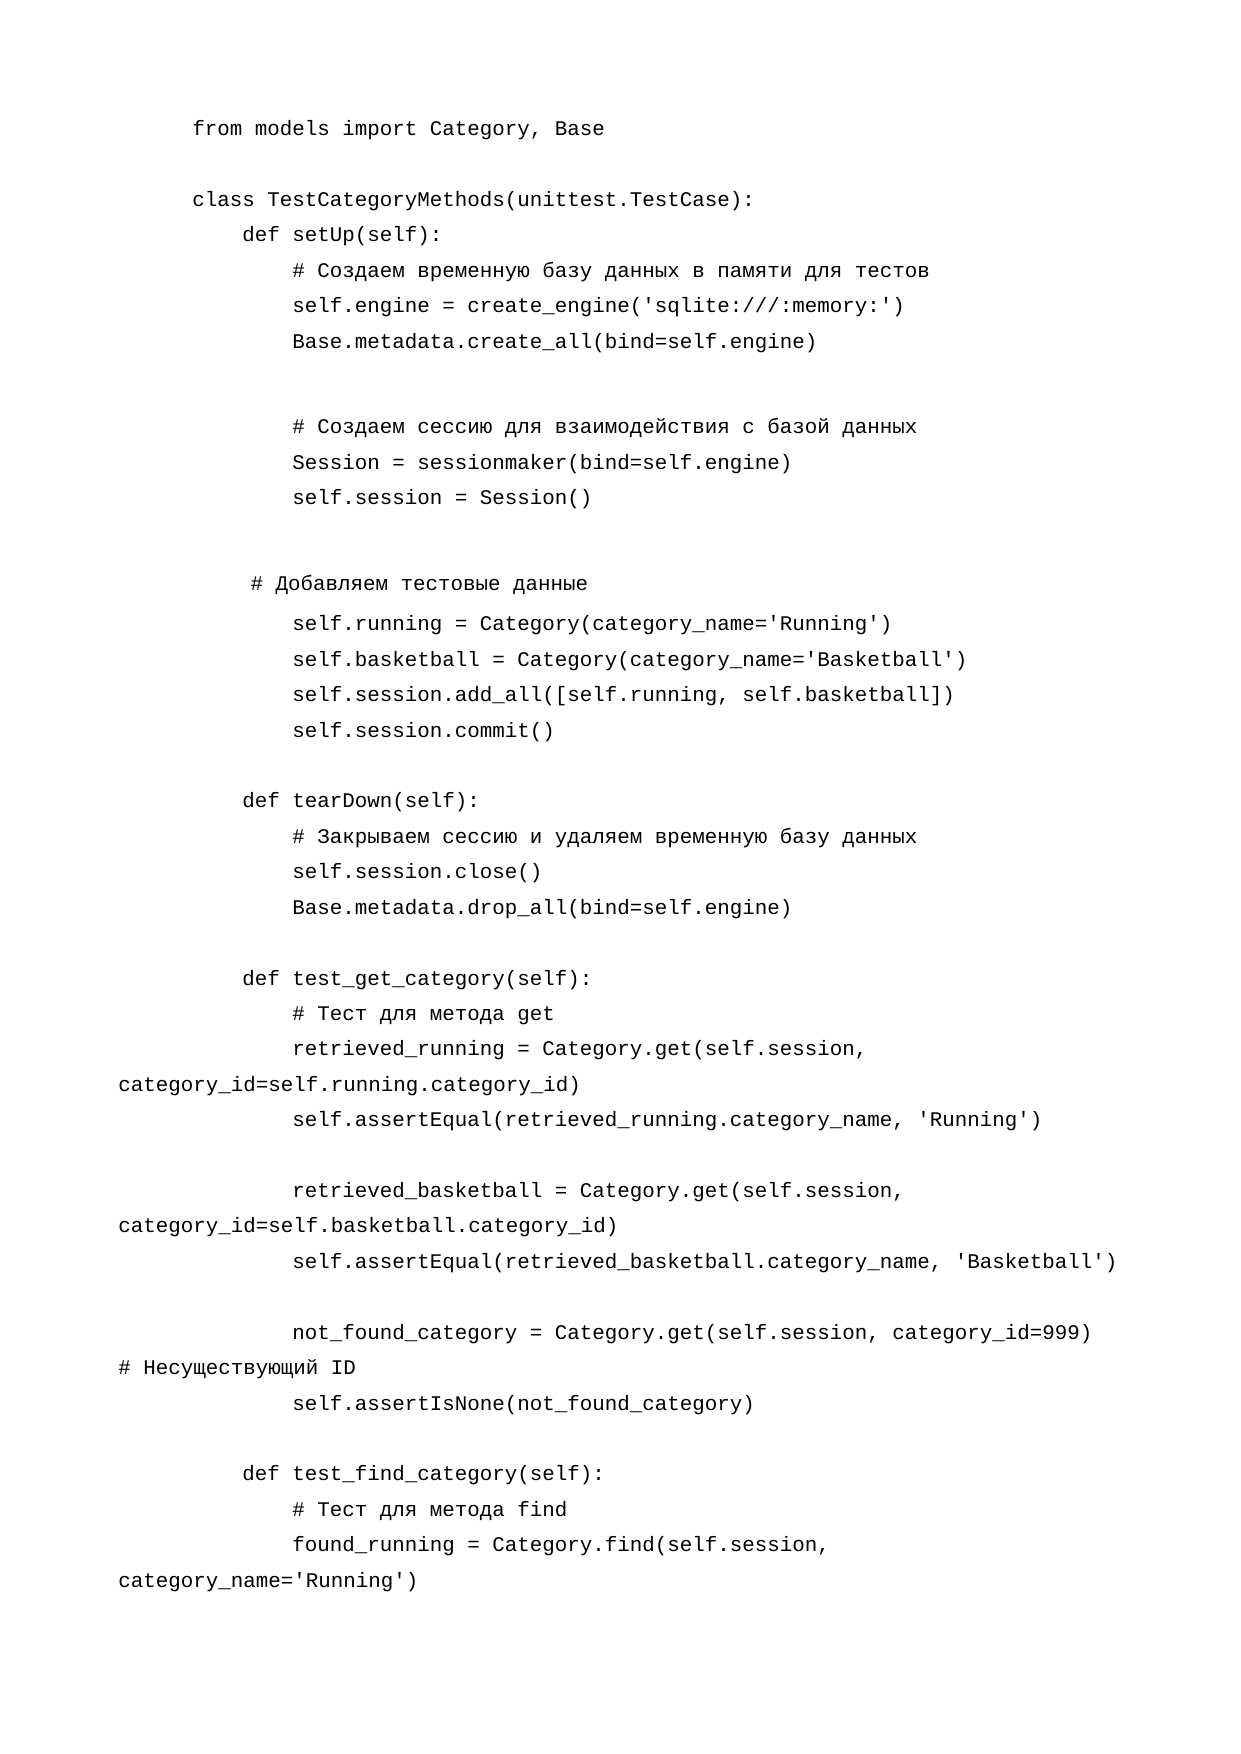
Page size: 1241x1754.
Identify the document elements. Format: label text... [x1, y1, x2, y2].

text Base.metadata.drop_all(bind=self.engine) [118, 897, 1122, 920]
text class TestCategoryMethods(unittest.TestCase): [118, 189, 1122, 213]
text self.basketball = Category(category_name='Basketball') [118, 649, 1122, 672]
text # Тест для метода get [118, 1003, 1122, 1027]
text self.assertIsNone(not_found_category) [118, 1392, 1122, 1416]
text # Добавляем тестовые данные [118, 573, 1122, 597]
text retrieved_running = Category.get(self.session, category_id=self.running.category_id) [118, 1038, 1122, 1097]
text def tearDown(self): [118, 790, 1122, 814]
text self.engine = create_engine('sqlite:///:memory:') [118, 295, 1122, 319]
text # Тест для метода find [118, 1499, 1122, 1522]
text self.assertEqual(retrieved_running.category_name, 'Running') [118, 1109, 1122, 1133]
text self.assertEqual(retrieved_basketball.category_name, 'Basketball') [118, 1251, 1122, 1274]
text self.running = Category(category_name='Running') [118, 613, 1122, 637]
text # Закрываем сессию и удаляем временную базу данных [118, 826, 1122, 849]
text def test_get_category(self): [118, 967, 1122, 991]
text self.session.commit() [118, 719, 1122, 743]
text retrieved_basketball = Category.get(self.session, category_id=self.basketball.category_id) [118, 1180, 1122, 1239]
text self.session = Session() [118, 487, 1122, 511]
text not_found_category = Category.get(self.session, category_id=999) # Несуществующий ID [118, 1322, 1122, 1381]
text Session = sessionmaker(bind=self.engine) [118, 452, 1122, 475]
text # Создаем сессию для взаимодействия с базой данных [118, 416, 1122, 440]
text Base.metadata.create_all(bind=self.engine) [118, 331, 1122, 354]
text # Создаем временную базу данных в памяти для тестов [118, 260, 1122, 283]
text self.session.add_all([self.running, self.basketball]) [118, 684, 1122, 708]
text def test_find_category(self): [118, 1463, 1122, 1487]
text self.session.close() [118, 861, 1122, 885]
text def setUp(self): [118, 224, 1122, 248]
text from models import Category, Base [118, 118, 1122, 142]
text found_running = Category.find(self.session, category_name='Running') [118, 1534, 1122, 1593]
